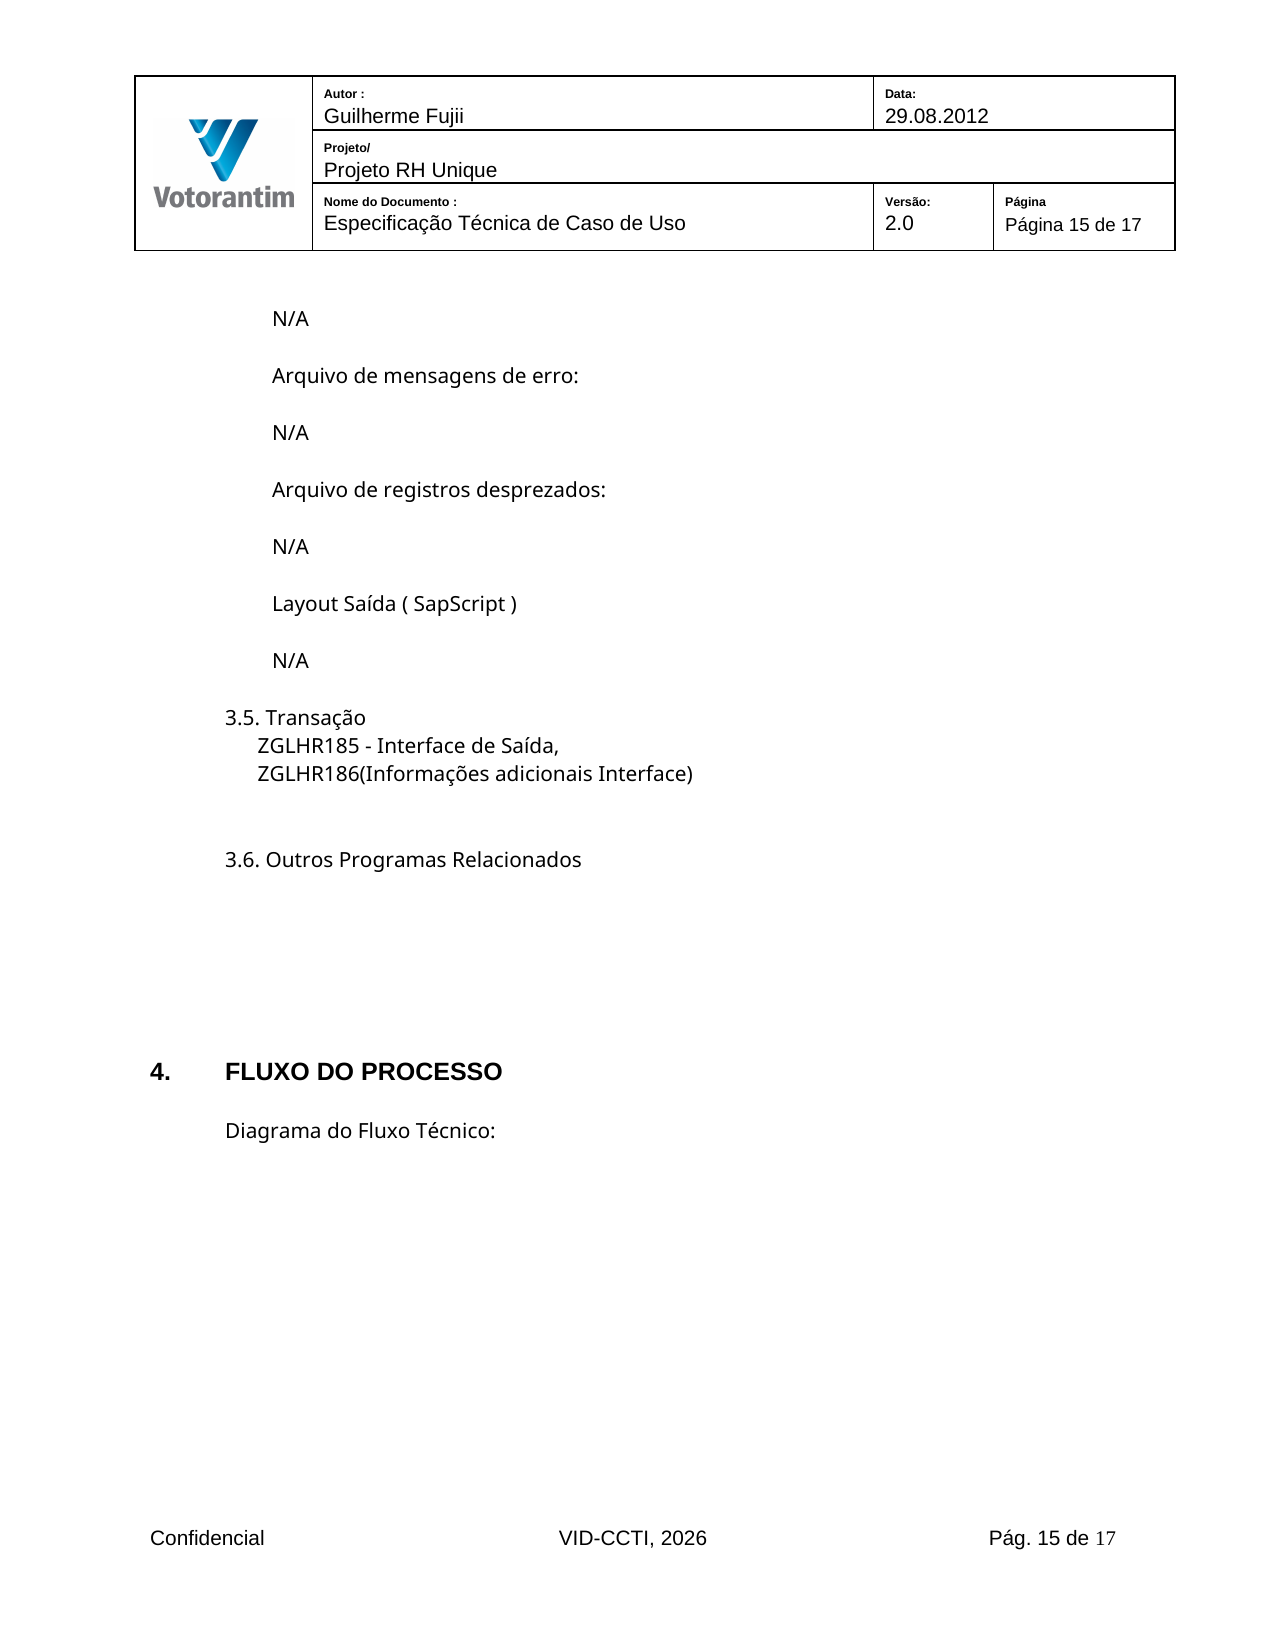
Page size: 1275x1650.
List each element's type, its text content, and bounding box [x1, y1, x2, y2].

text de de : [272, 361, 1125, 390]
text do : [225, 1116, 1125, 1145]
text ( SapScript ) [272, 589, 1125, 617]
text N/A [272, 646, 1125, 674]
text 3.6. Outros Programas Relacionados [225, 845, 1125, 873]
text N/A [272, 418, 1125, 447]
picture [152, 118, 295, 208]
text de desprezados: [272, 475, 1125, 504]
subtitle FLUXO DO PROCESSO [150, 1056, 1125, 1085]
text N/A [272, 304, 1125, 333]
text ZGLHR185 - Interface de Saída, [150, 731, 1125, 759]
text ZGLHR186(Informações adicionais Interface) [150, 759, 1125, 788]
text N/A [272, 532, 1125, 561]
text 3.5. Transação [225, 703, 1125, 731]
